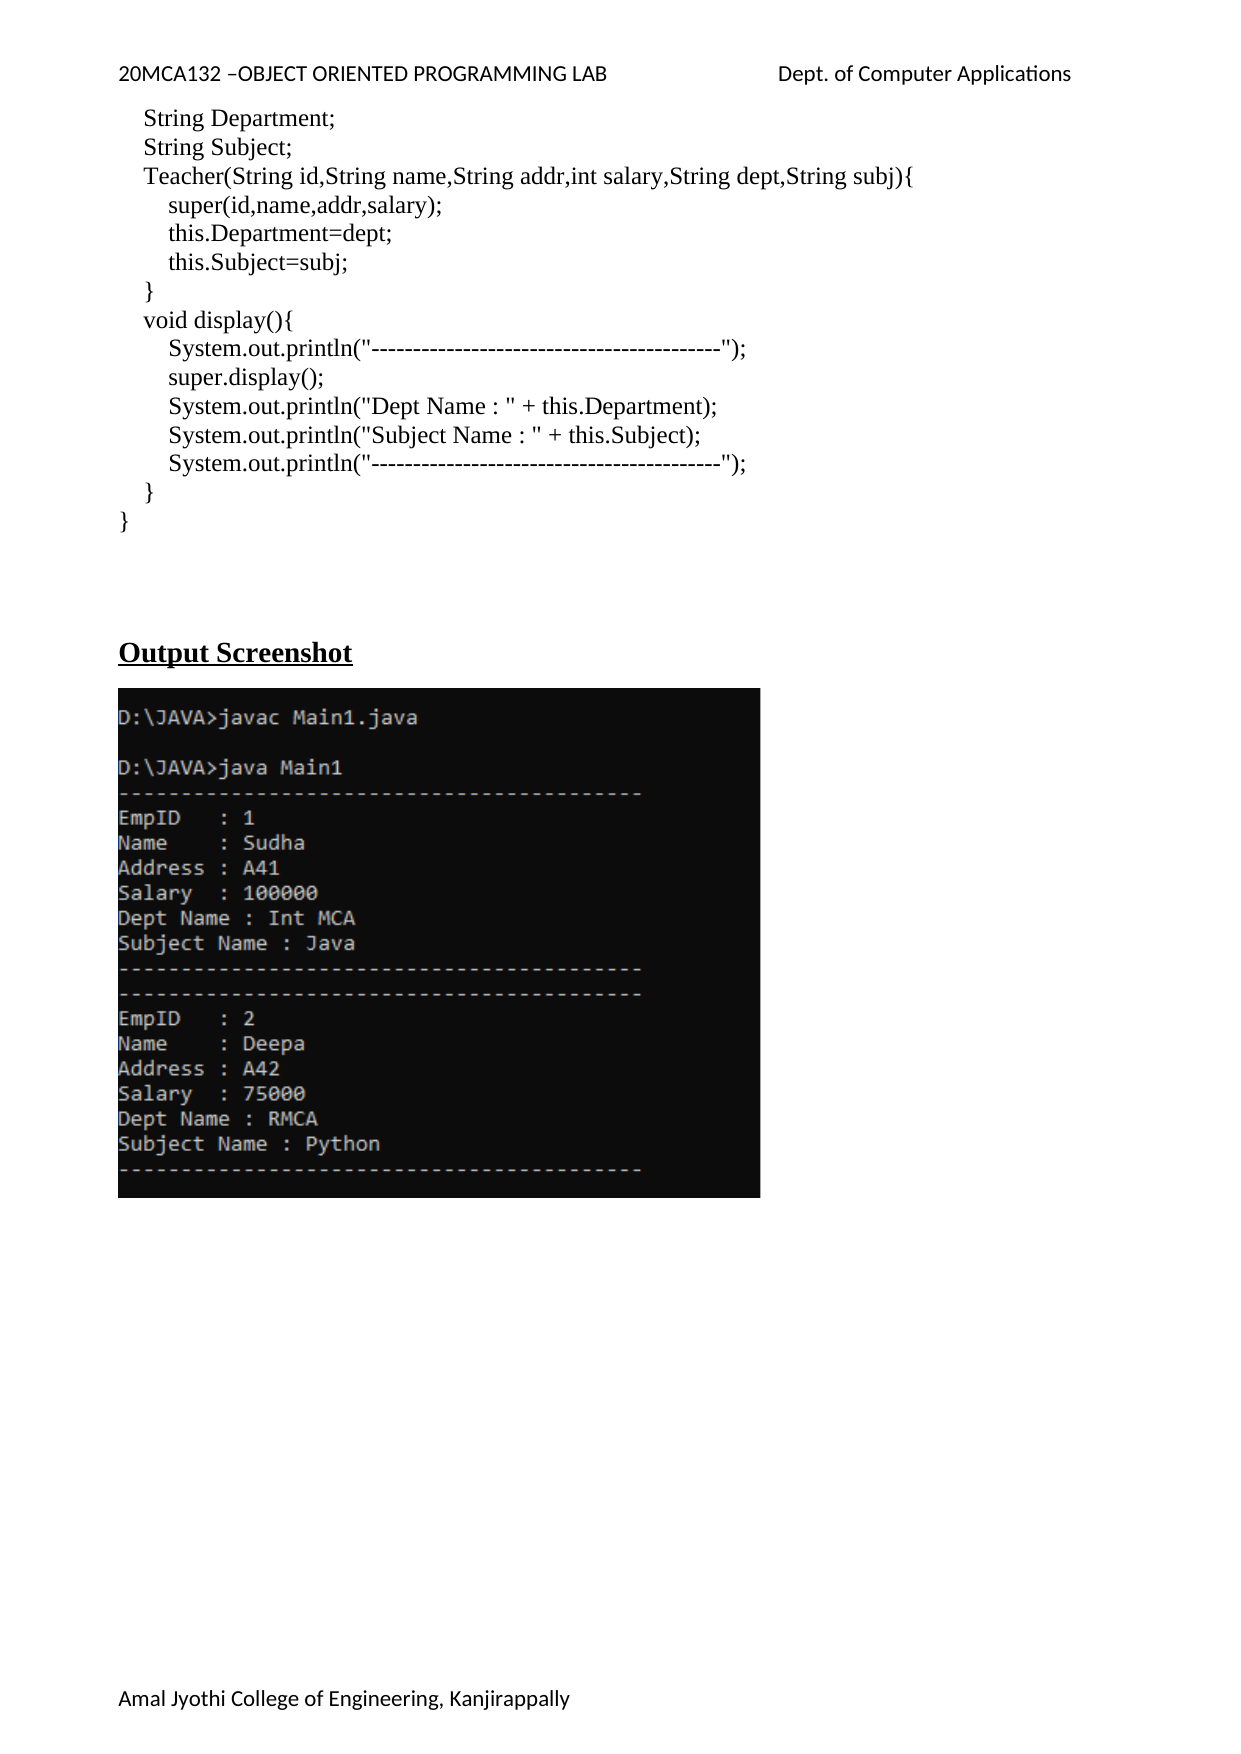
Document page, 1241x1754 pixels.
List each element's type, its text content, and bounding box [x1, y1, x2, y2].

text void display(){ [118, 305, 1167, 333]
text System.out.println("Subject Name : " + this.Subject); [118, 420, 1167, 448]
text System.out.println("------------------------------------------"); [118, 448, 1167, 477]
text Teacher(String id,String name,String addr,int salary,String dept,String subj){ [118, 161, 1167, 190]
picture [118, 688, 761, 1198]
text } [118, 506, 1167, 535]
text System.out.println("Dept Name : " + this.Department); [118, 391, 1167, 420]
text Output Screenshot [118, 635, 1167, 669]
text super(id,name,addr,salary); [118, 190, 1167, 218]
text } [118, 276, 1167, 305]
text this.Subject=subj; [118, 247, 1167, 276]
text System.out.println("------------------------------------------"); [118, 333, 1167, 362]
text this.Department=dept; [118, 218, 1167, 247]
text } [118, 477, 1167, 506]
text String Department; [118, 103, 1167, 132]
text String Subject; [118, 132, 1167, 161]
text super.display(); [118, 362, 1167, 391]
